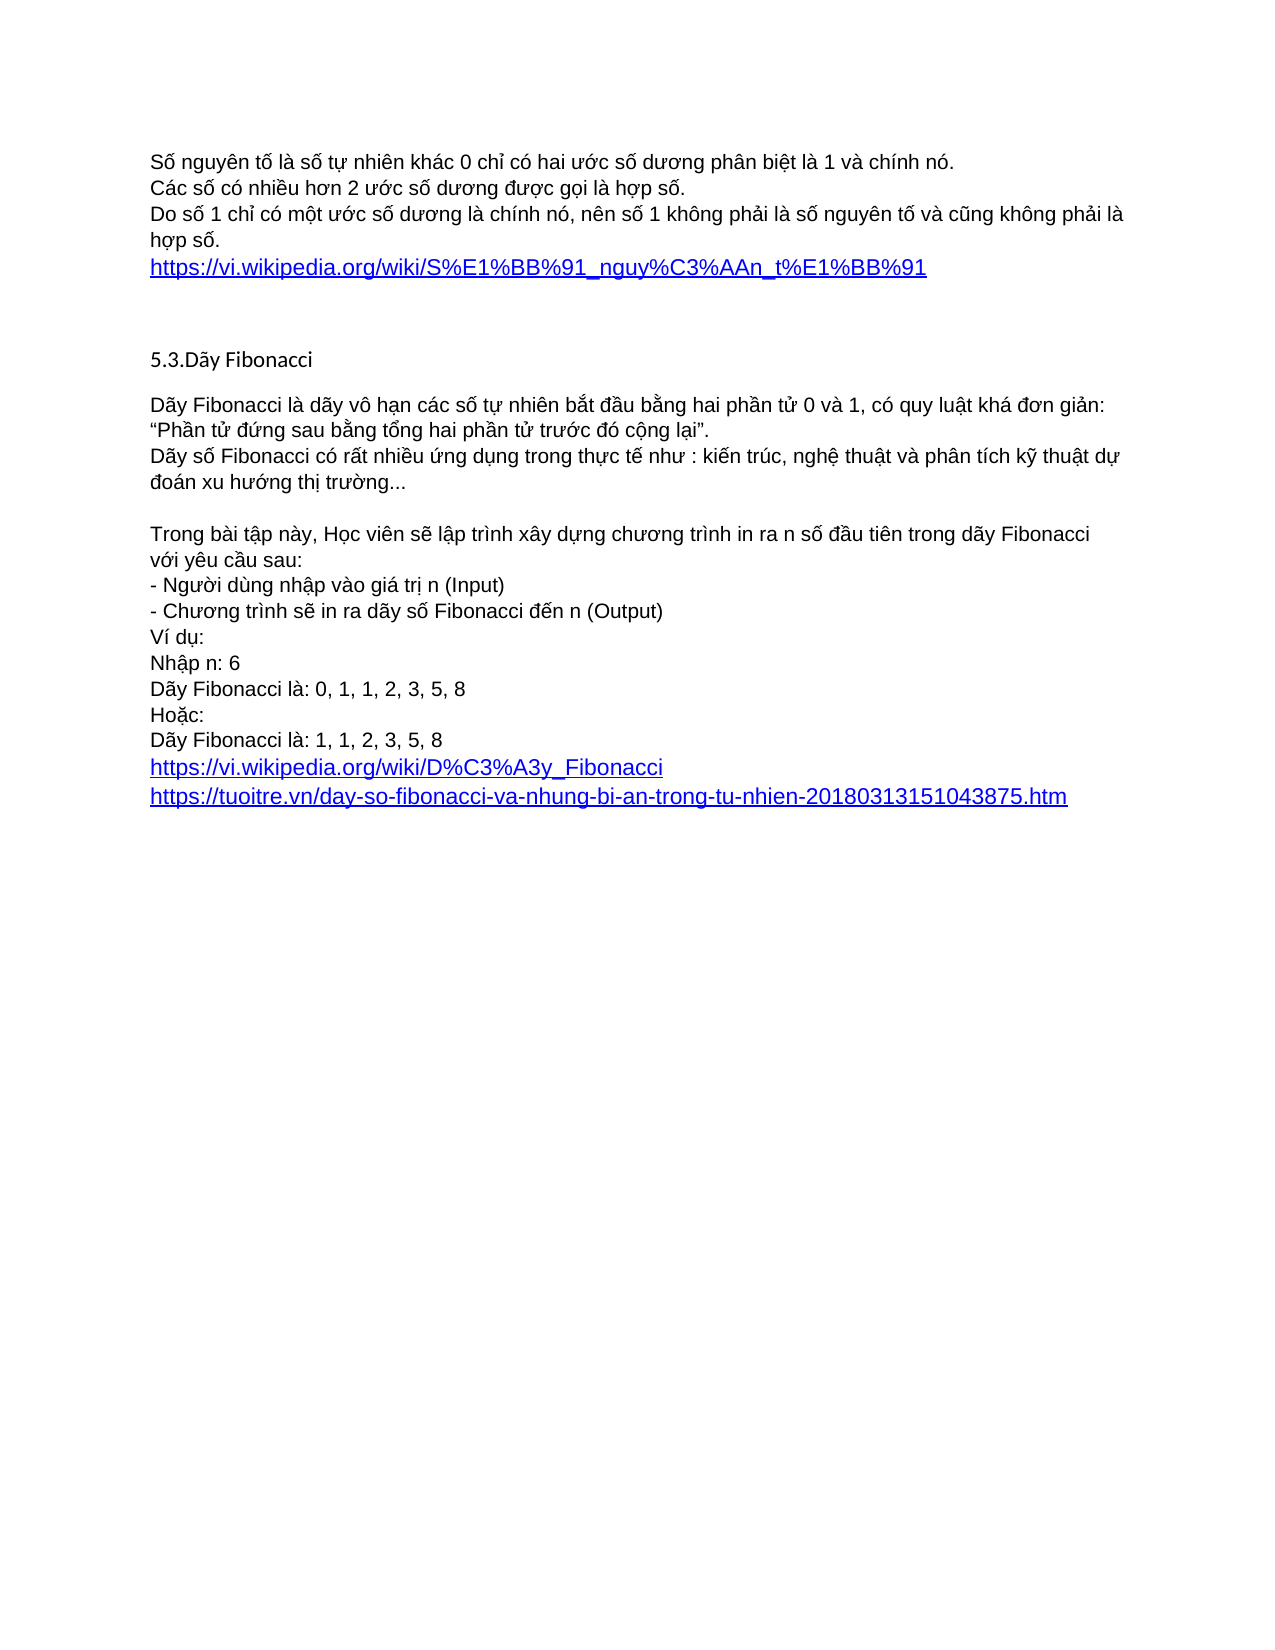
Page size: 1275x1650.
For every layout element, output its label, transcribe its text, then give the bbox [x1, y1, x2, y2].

text 5.3.Dãy Fibonacci [150, 346, 1125, 373]
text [150, 150, 1125, 280]
text Dãy Fibonacci là dãy vô hạn các số tự nhiên bắt đầu bằng hai phần tử 0 và 1, có quy luật khá đơn giản: “Phần tử đứng sau bằng tổng hai phần tử trước đó cộng lại”. Dãy số Fibonacci có rất nhiều ứng dụng trong thực tế như : kiến trúc, nghệ thuật và phân tích kỹ thuật dự đoán xu hướng thị trường... Trong bài tập này, Học viên sẽ lập trình xây dựng chương trình in ra n số đầu tiên trong dãy Fibonacci với yêu cầu sau: - Người dùng nhập vào giá trị n (Input) - Chương trình sẽ in ra dãy số Fibonacci đến n (Output) Ví dụ: Nhập n: 6 Dãy Fibonacci là: 0, 1, 1, 2, 3, 5, 8 Hoặc: Dãy Fibonacci là: 1, 1, 2, 3, 5, 8 https://vi.wikipedia.org/wiki/D%C3%A3y_Fibonacci https://tuoitre.vn/day-so-fibonacci-va-nhung-bi-an-trong-tu-nhien-20180313151043875.htm [150, 392, 1125, 809]
